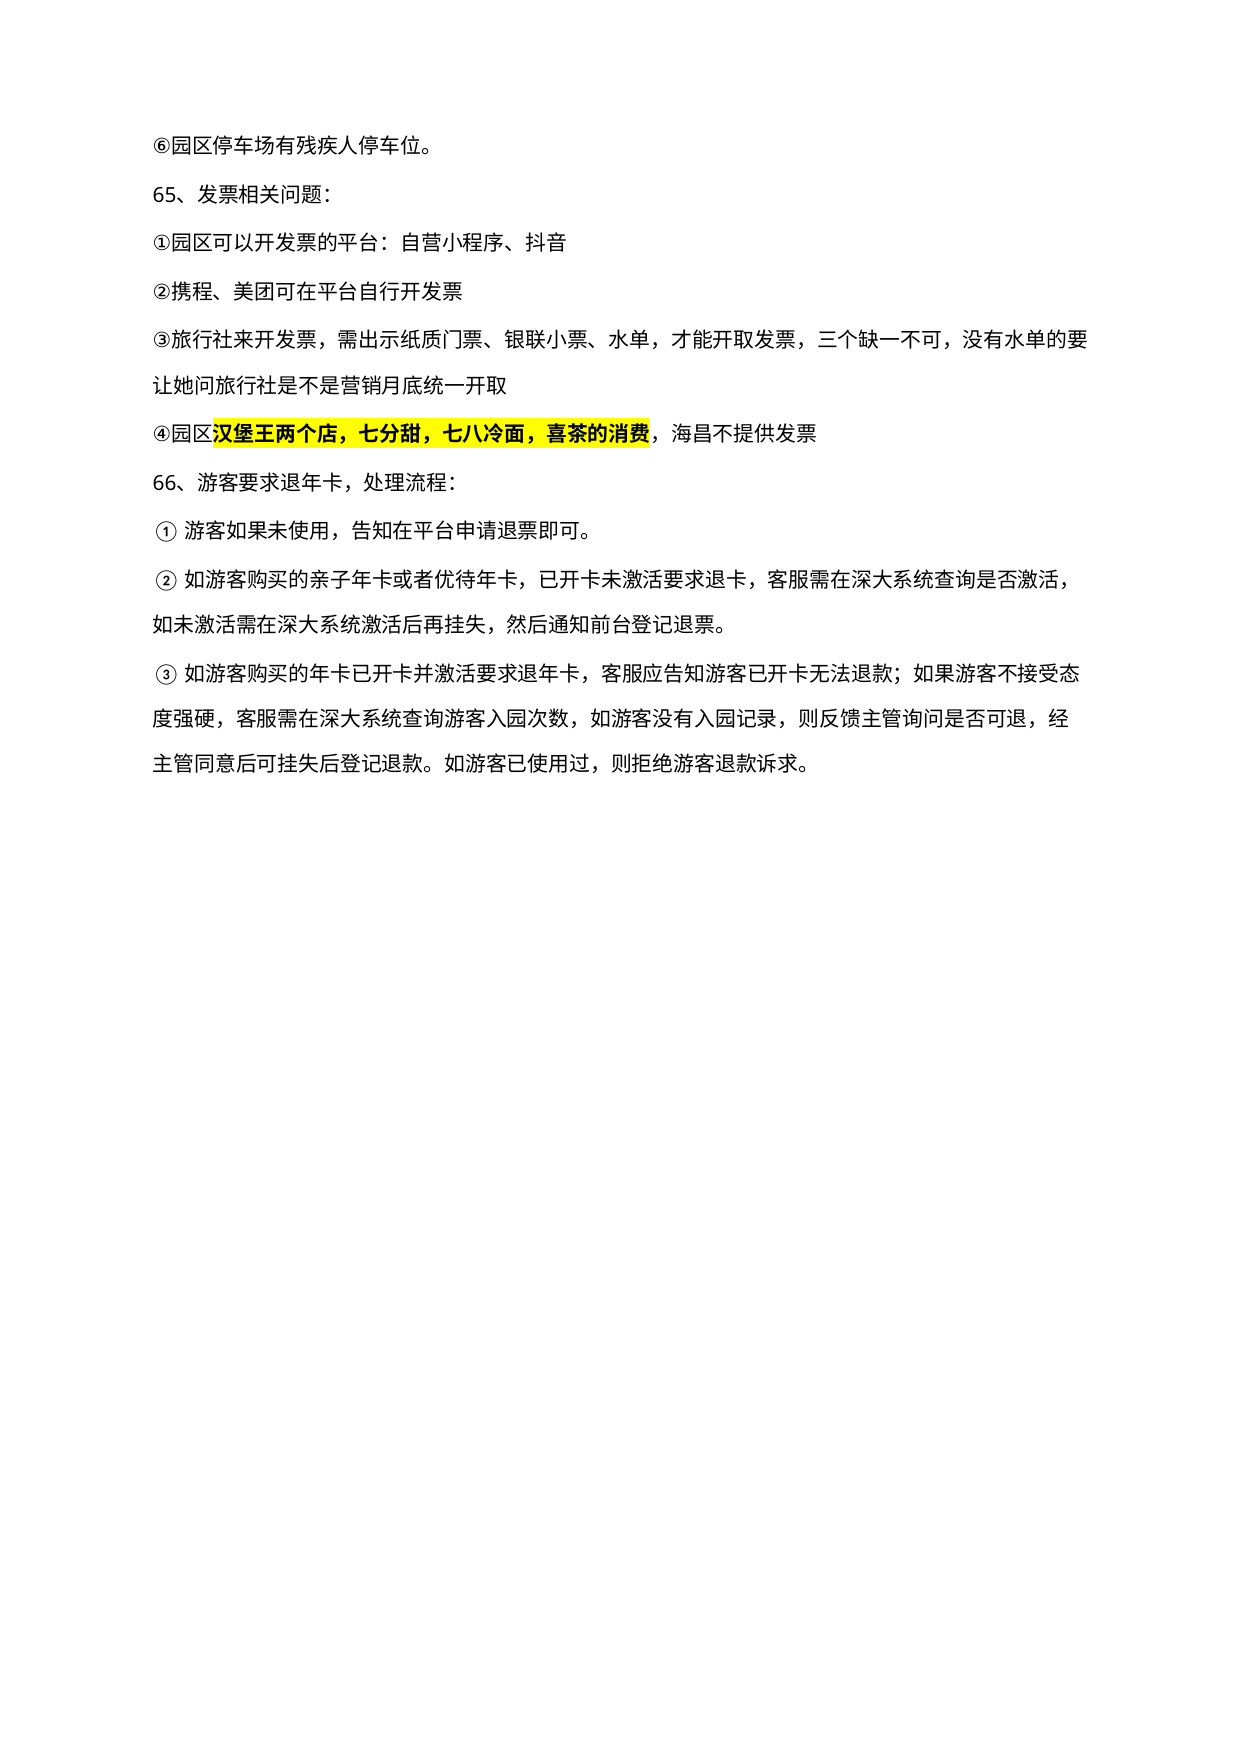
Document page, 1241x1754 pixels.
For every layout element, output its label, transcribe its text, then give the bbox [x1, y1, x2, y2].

text ③如游客购买的年卡已开卡并激活要求退年卡，客服应告知游客已开卡无法退款；如果游客不接受态度强硬，客服需在深大系统查询游客入园次数，如游客没有入园记录，则反馈主管询问是否可退，经主管同意后可挂失后登记退款。如游客已使用过，则拒绝游客退款诉求。 [152, 657, 1088, 778]
text ②携程、美团可在平台自行开发票 [152, 275, 1088, 305]
list 游客要求退年卡，处理流程： [152, 466, 1088, 496]
text ①园区可以开发票的平台：自营小程序、抖音 [152, 227, 1088, 257]
text ④园区汉堡王两个店，七分甜，七八冷面，喜茶的消费，海昌不提供发票 [152, 417, 1088, 448]
list 发票相关问题： [152, 178, 1088, 208]
text ②如游客购买的亲子年卡或者优待年卡，已开卡未激活要求退卡，客服需在深大系统查询是否激活，如未激活需在深大系统激活后再挂失，然后通知前台登记退票。 [152, 563, 1088, 638]
text ①游客如果未使用，告知在平台申请退票即可。 [152, 514, 1088, 545]
text ⑥园区停车场有残疾人停车位。 [152, 129, 1088, 160]
text ③旅行社来开发票，需出示纸质门票、银联小票、水单，才能开取发票，三个缺一不可，没有水单的要让她问旅行社是不是营销月底统一开取 [152, 324, 1088, 399]
